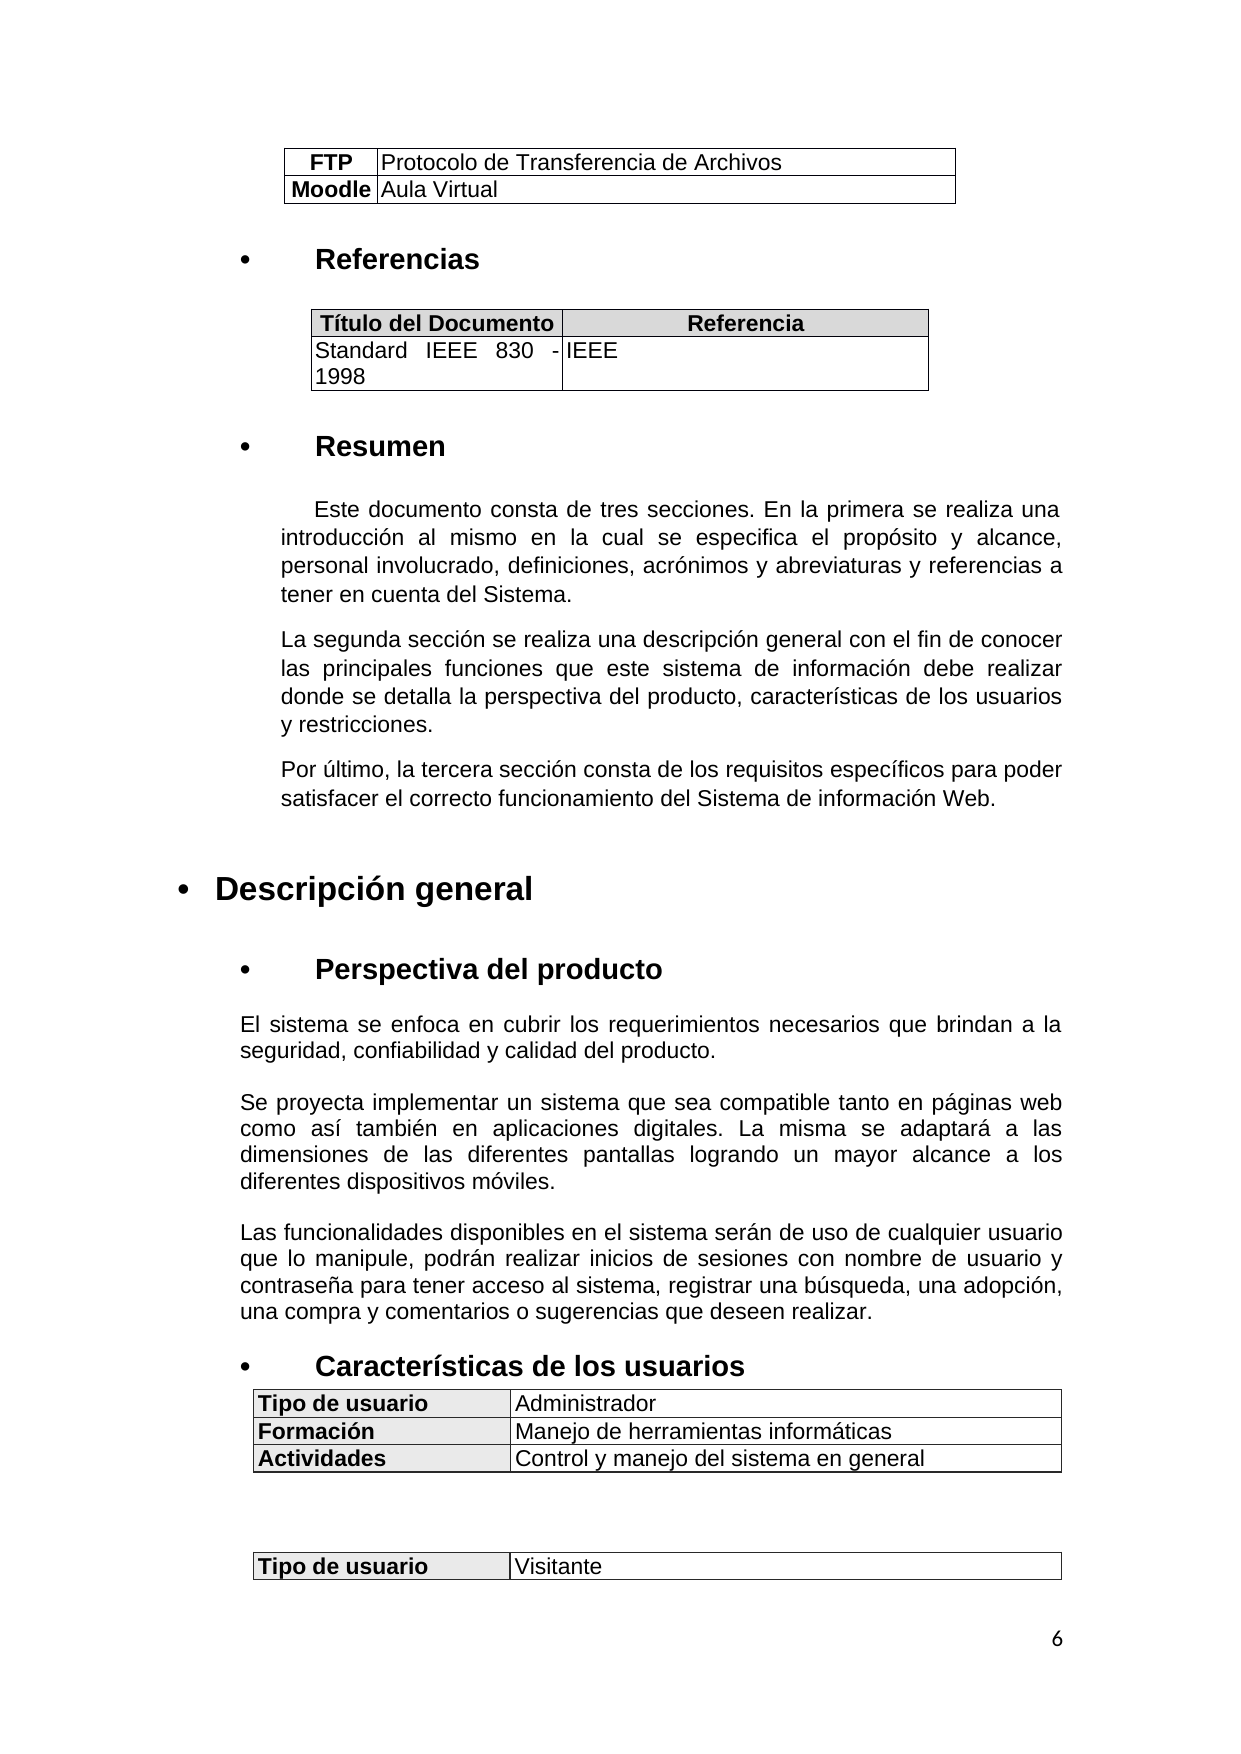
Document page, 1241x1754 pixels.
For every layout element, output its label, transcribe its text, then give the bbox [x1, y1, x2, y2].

table_cell Control y manejo del sistema en general [511, 1445, 1061, 1471]
table_cell Manejo de herramientas informáticas [511, 1418, 1061, 1444]
text Este documento consta de tres secciones. En la primera se realiza una introducción al mismo en la cual se especifica el propósito y alcance, personal involucrado, definiciones, acrónimos y abreviaturas y referencias a tener en cuenta del Sistema. [177, 522, 1063, 607]
list Perspectiva del producto [240, 952, 1063, 986]
table_header Administrador [511, 1390, 1061, 1417]
table_header Tipo de usuario [254, 1390, 510, 1417]
table_header Referencia [563, 310, 928, 336]
table_cell Actividades [254, 1445, 510, 1471]
table_cell IEEE [563, 337, 928, 389]
table_header Título del Documento [312, 310, 562, 336]
list Descripción general [177, 869, 1063, 907]
text La segunda sección se realiza una descripción general con el fin de conocer las principales funciones que este sistema de información debe realizar donde se detalla la perspectiva del producto, características de los usuarios y restricciones. [281, 709, 1063, 738]
table_cell FTP [285, 149, 377, 175]
table_cell Protocolo de Transferencia de Archivos [378, 149, 955, 175]
text Por último, la tercera sección consta de los requisitos específicos para poder satisfacer el correcto funcionamiento del Sistema de información Web. [281, 783, 1063, 811]
table_cell Aula Virtual [378, 176, 955, 202]
list Referencias [240, 242, 1063, 276]
table_cell Formación [254, 1418, 510, 1444]
table_header Tipo de usuario [254, 1553, 509, 1579]
table_cell Standard IEEE 830 - 1998 [312, 337, 562, 389]
table_cell Moodle [285, 176, 377, 202]
table_header Visitante [511, 1553, 1061, 1579]
list Resumen [240, 429, 1063, 463]
text El sistema se enfoca en cubrir los requerimientos necesarios que brindan a la seguridad, confiabilidad y calidad del producto. [240, 1011, 1063, 1064]
list Características de los usuarios [240, 1349, 1063, 1383]
text Se proyecta implementar un sistema que sea compatible tanto en páginas web como así también en aplicaciones digitales. La misma se adaptará a las dimensiones de las diferentes pantallas logrando un mayor alcance a los diferentes dispositivos móviles. [240, 1089, 1063, 1194]
